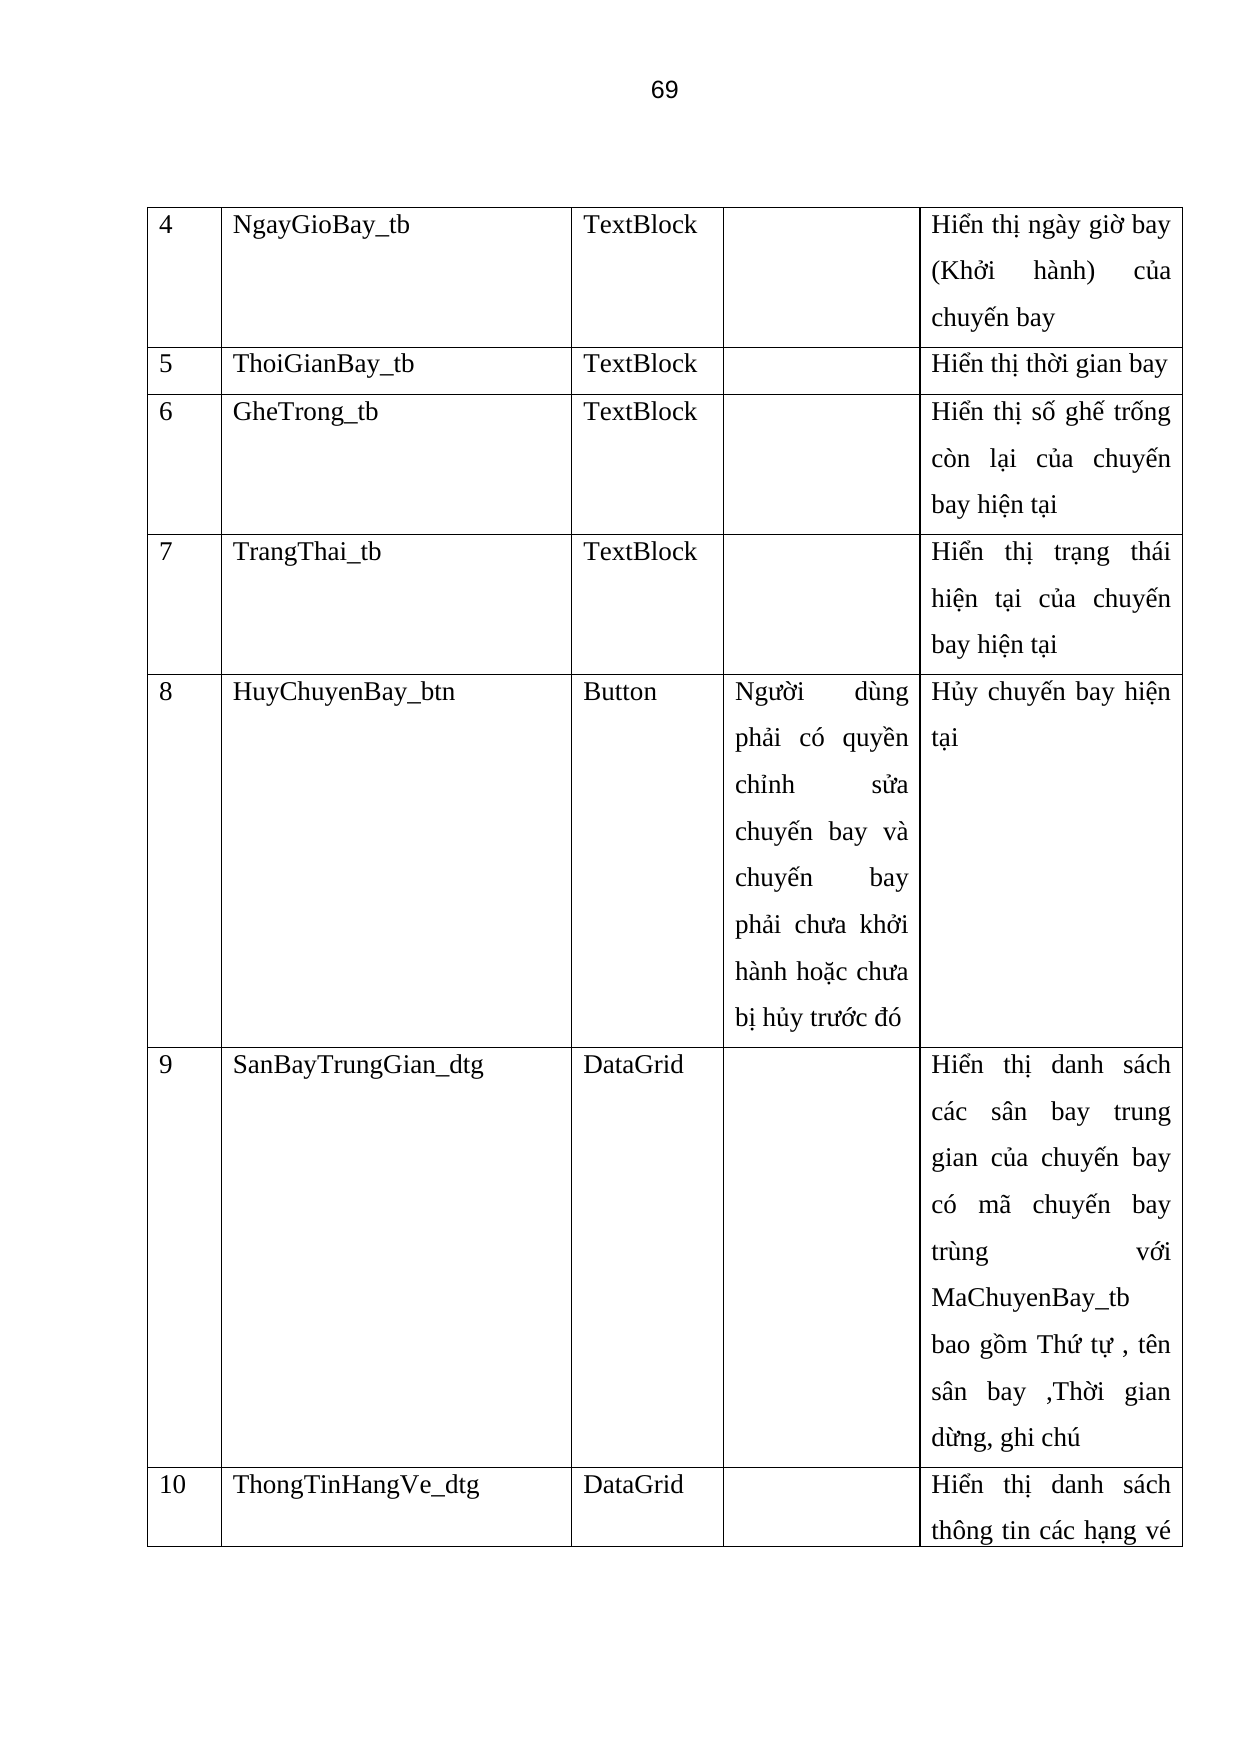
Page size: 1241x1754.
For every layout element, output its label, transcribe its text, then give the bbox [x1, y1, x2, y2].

table_cell [724, 395, 919, 534]
table_cell [148, 1468, 221, 1546]
table_cell Hiển thị ngày giờ bay (Khởi hành) của chuyến bay [921, 208, 1182, 347]
table_cell GheTrong_tb [222, 395, 571, 534]
table_cell TextBlock [572, 535, 723, 674]
table_cell Hiển thị thời gian bay [921, 348, 1182, 394]
table_cell [148, 208, 221, 347]
table_cell [148, 675, 221, 1047]
table_cell Người dùng phải có quyền chỉnh sửa chuyến bay và chuyến bay phải chưa khởi hành hoặc chưa bị hủy trước đó [724, 675, 919, 1047]
table_cell HuyChuyenBay_btn [222, 675, 571, 1047]
table_cell [724, 348, 919, 394]
table_cell [724, 1048, 919, 1467]
table_cell Hiển thị trạng thái hiện tại của chuyến bay hiện tại [921, 535, 1182, 674]
table_cell SanBayTrungGian_dtg [222, 1048, 571, 1467]
table_cell Button [572, 675, 723, 1047]
table_cell DataGrid [572, 1048, 723, 1467]
table_cell [724, 208, 919, 347]
table_cell ThongTinHangVe_dtg [222, 1468, 571, 1546]
table_cell NgayGioBay_tb [222, 208, 571, 347]
table_cell [724, 535, 919, 674]
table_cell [921, 1468, 1182, 1546]
table_cell [148, 1048, 221, 1467]
table_cell ThoiGianBay_tb [222, 348, 571, 394]
table_cell DataGrid [572, 1468, 723, 1546]
table_cell [148, 535, 221, 674]
table_cell [724, 1468, 919, 1546]
table_cell [148, 348, 221, 394]
table_cell TextBlock [572, 348, 723, 394]
table_cell TextBlock [572, 208, 723, 347]
table_cell Hiển thị số ghế trống còn lại của chuyến bay hiện tại [921, 395, 1182, 534]
table_cell Hiển thị danh sách các sân bay trung gian của chuyến bay có mã chuyến bay trùng với MaChuyenBay_tb bao gồm Thứ tự , tên sân bay ,Thời gian dừng, ghi chú [921, 1048, 1182, 1467]
table_cell TextBlock [572, 395, 723, 534]
table_cell TrangThai_tb [222, 535, 571, 674]
table_cell Hủy chuyến bay hiện tại [921, 675, 1182, 1047]
table_cell [148, 395, 221, 534]
